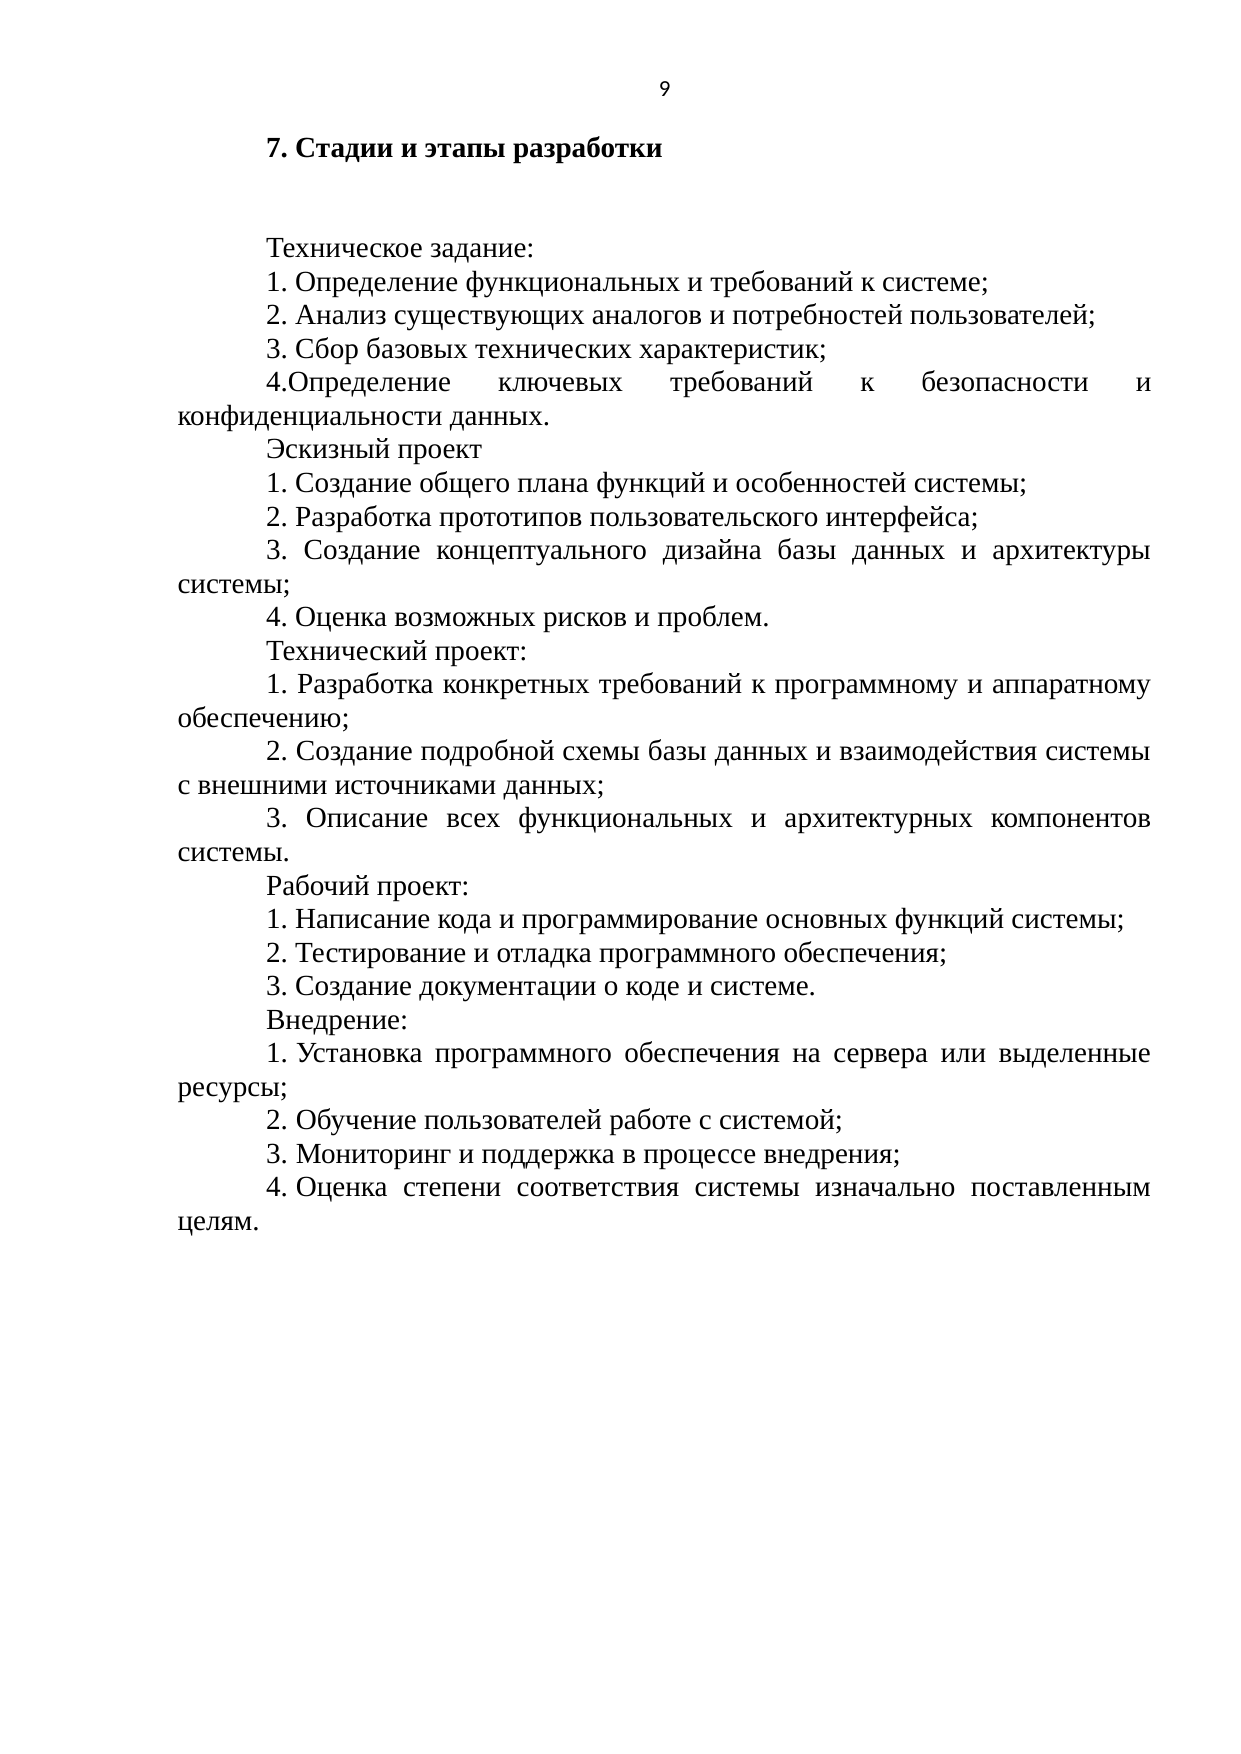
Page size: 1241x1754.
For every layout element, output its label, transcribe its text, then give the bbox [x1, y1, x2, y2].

text Техническое задание: [177, 230, 1152, 264]
text 2. Создание подробной схемы базы данных и взаимодействия системы с внешними источниками данных; [177, 733, 1152, 801]
text Технический проект: [177, 633, 1152, 666]
text 2. Разработка прототипов пользовательского интерфейса; [177, 499, 1152, 532]
list Установка программного обеспечения на сервера или выделенные ресурсы; [177, 1035, 1152, 1102]
text 2. Тестирование и отладка программного обеспечения; [177, 935, 1152, 968]
text 3. Описание всех функциональных и архитектурных компонентов системы. [177, 801, 1152, 868]
list Обучение пользователей работе с системой; [177, 1102, 1152, 1136]
text 3. Сбор базовых технических характеристик; [177, 331, 1152, 364]
text Рабочий проект: [177, 868, 1152, 901]
subtitle 7. Стадии и этапы разработки [177, 130, 1152, 163]
text 1. Написание кода и программирование основных функций системы; [177, 901, 1152, 935]
text 3. Создание документации о коде и системе. [177, 968, 1152, 1002]
text 4. Оценка возможных рисков и проблем. [177, 599, 1152, 633]
list Мониторинг и поддержка в процессе внедрения; [177, 1136, 1152, 1169]
text 4.Определение ключевых требований к безопасности и конфиденциальности данных. [177, 364, 1152, 432]
text Эскизный проект [177, 432, 1152, 465]
list Оценка степени соответствия системы изначально поставленным целям. [177, 1169, 1152, 1237]
text 1. Разработка конкретных требований к программному и аппаратному обеспечению; [177, 666, 1152, 733]
text 2. Анализ существующих аналогов и потребностей пользователей; [177, 297, 1152, 331]
text 1. Создание общего плана функций и особенностей системы; [177, 465, 1152, 499]
text 3. Создание концептуального дизайна базы данных и архитектуры системы; [177, 532, 1152, 599]
text Внедрение: [177, 1002, 1152, 1035]
text 1. Определение функциональных и требований к системе; [177, 264, 1152, 297]
